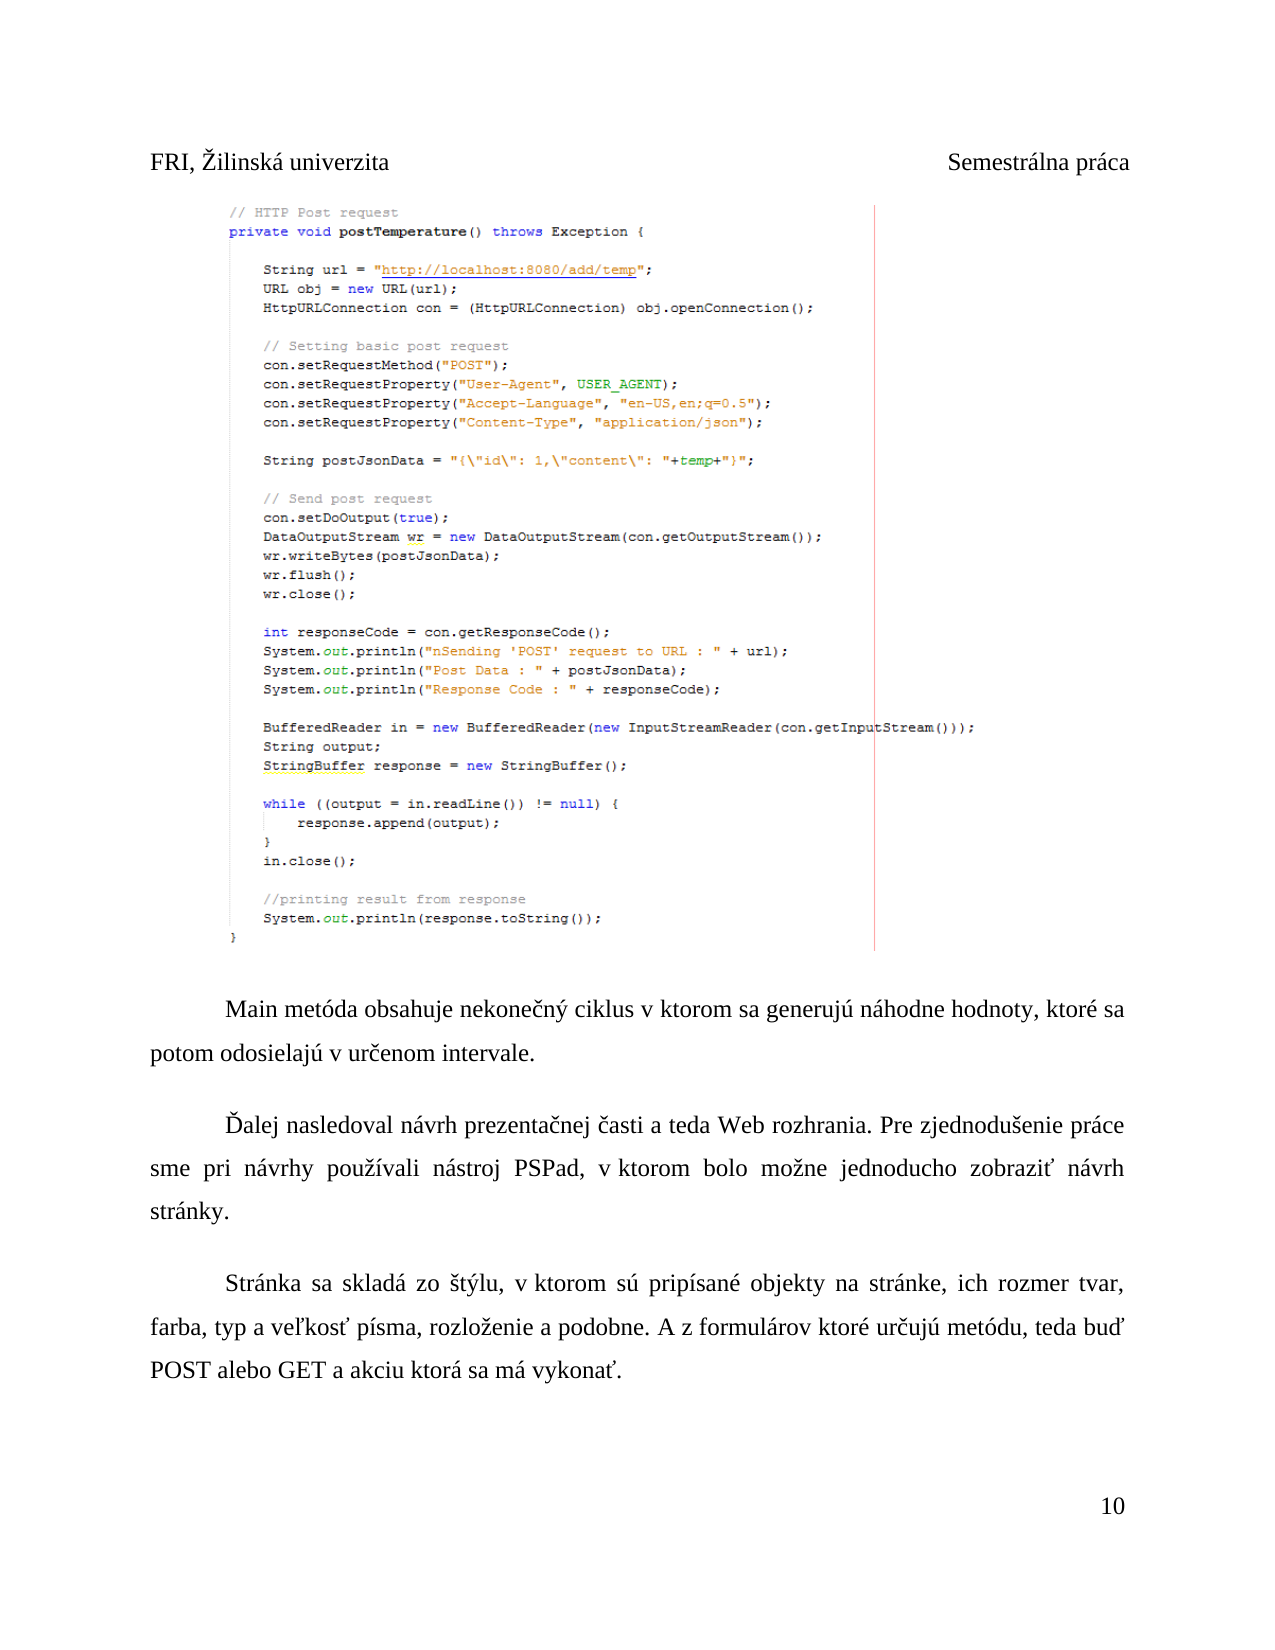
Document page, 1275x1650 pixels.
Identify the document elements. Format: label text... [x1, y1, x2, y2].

text Main metóda obsahuje nekonečný ciklus v ktorom sa generujú náhodne hodnoty, ktoré sa potom odosielajú v určenom intervale. [150, 994, 1125, 1066]
text Ďalej nasledoval návrh prezentačnej časti a teda Web rozhrania. Pre zjednodušenie práce sme pri návrhy používali nástroj PSPad, v ktorom bolo možne jednoducho zobraziť návrh stránky. [150, 1110, 1125, 1225]
picture [225, 205, 979, 951]
text Stránka sa skladá zo štýlu, v ktorom sú pripísané objekty na stránke, ich rozmer tvar, farba, typ a veľkosť písma, rozloženie a podobne. A z formulárov ktoré určujú metódu, teda buď POST alebo GET a akciu ktorá sa má vykonať. [150, 1268, 1125, 1383]
